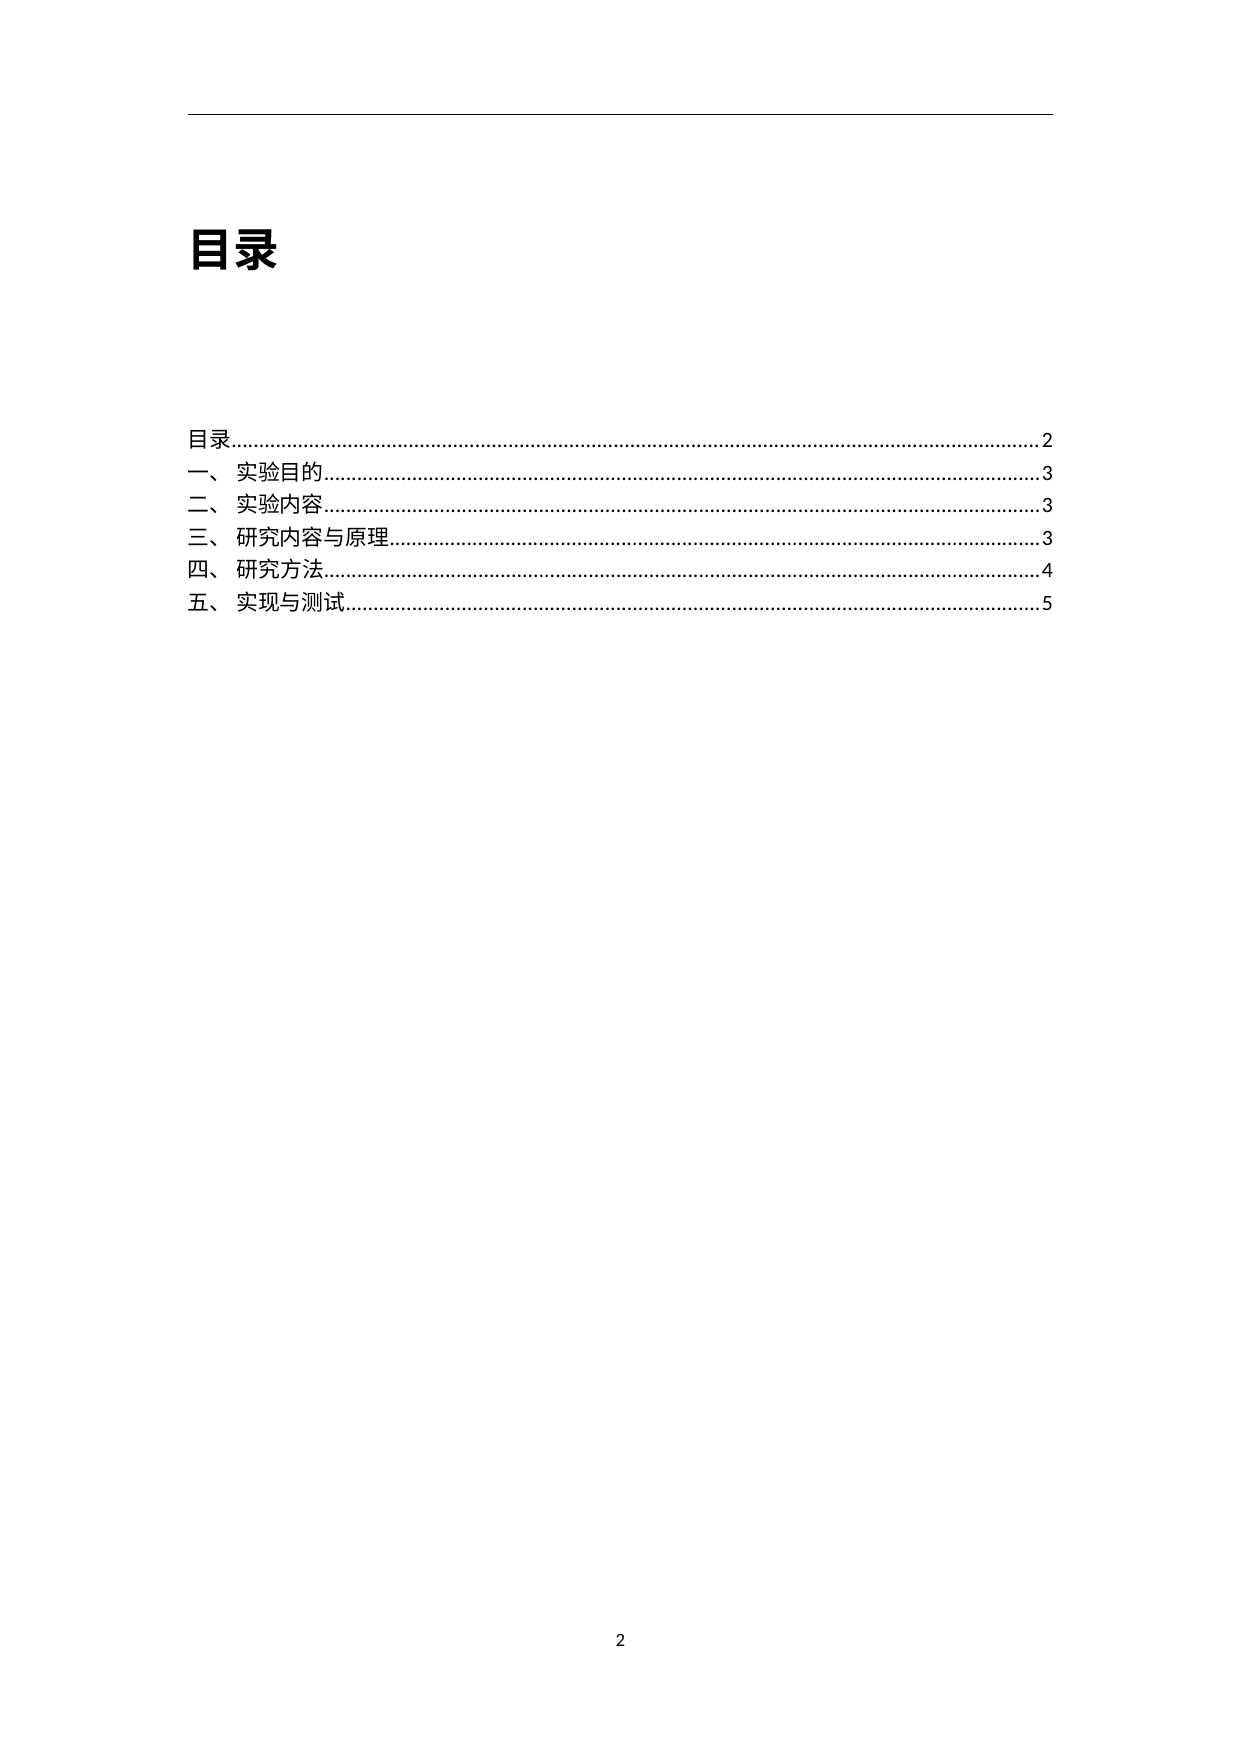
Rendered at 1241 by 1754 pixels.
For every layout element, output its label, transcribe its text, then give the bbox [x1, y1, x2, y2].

text 二、 实验内容 3 [187, 487, 1053, 519]
text 四、 研究方法 4 [187, 552, 1053, 584]
text 三、 研究内容与原理 3 [187, 519, 1053, 552]
text 一、 实验目的 3 [187, 454, 1053, 487]
text 目录 2 [187, 422, 1053, 454]
subtitle 目录 [187, 197, 1053, 295]
text 五、 实现与测试 5 [187, 584, 1053, 617]
